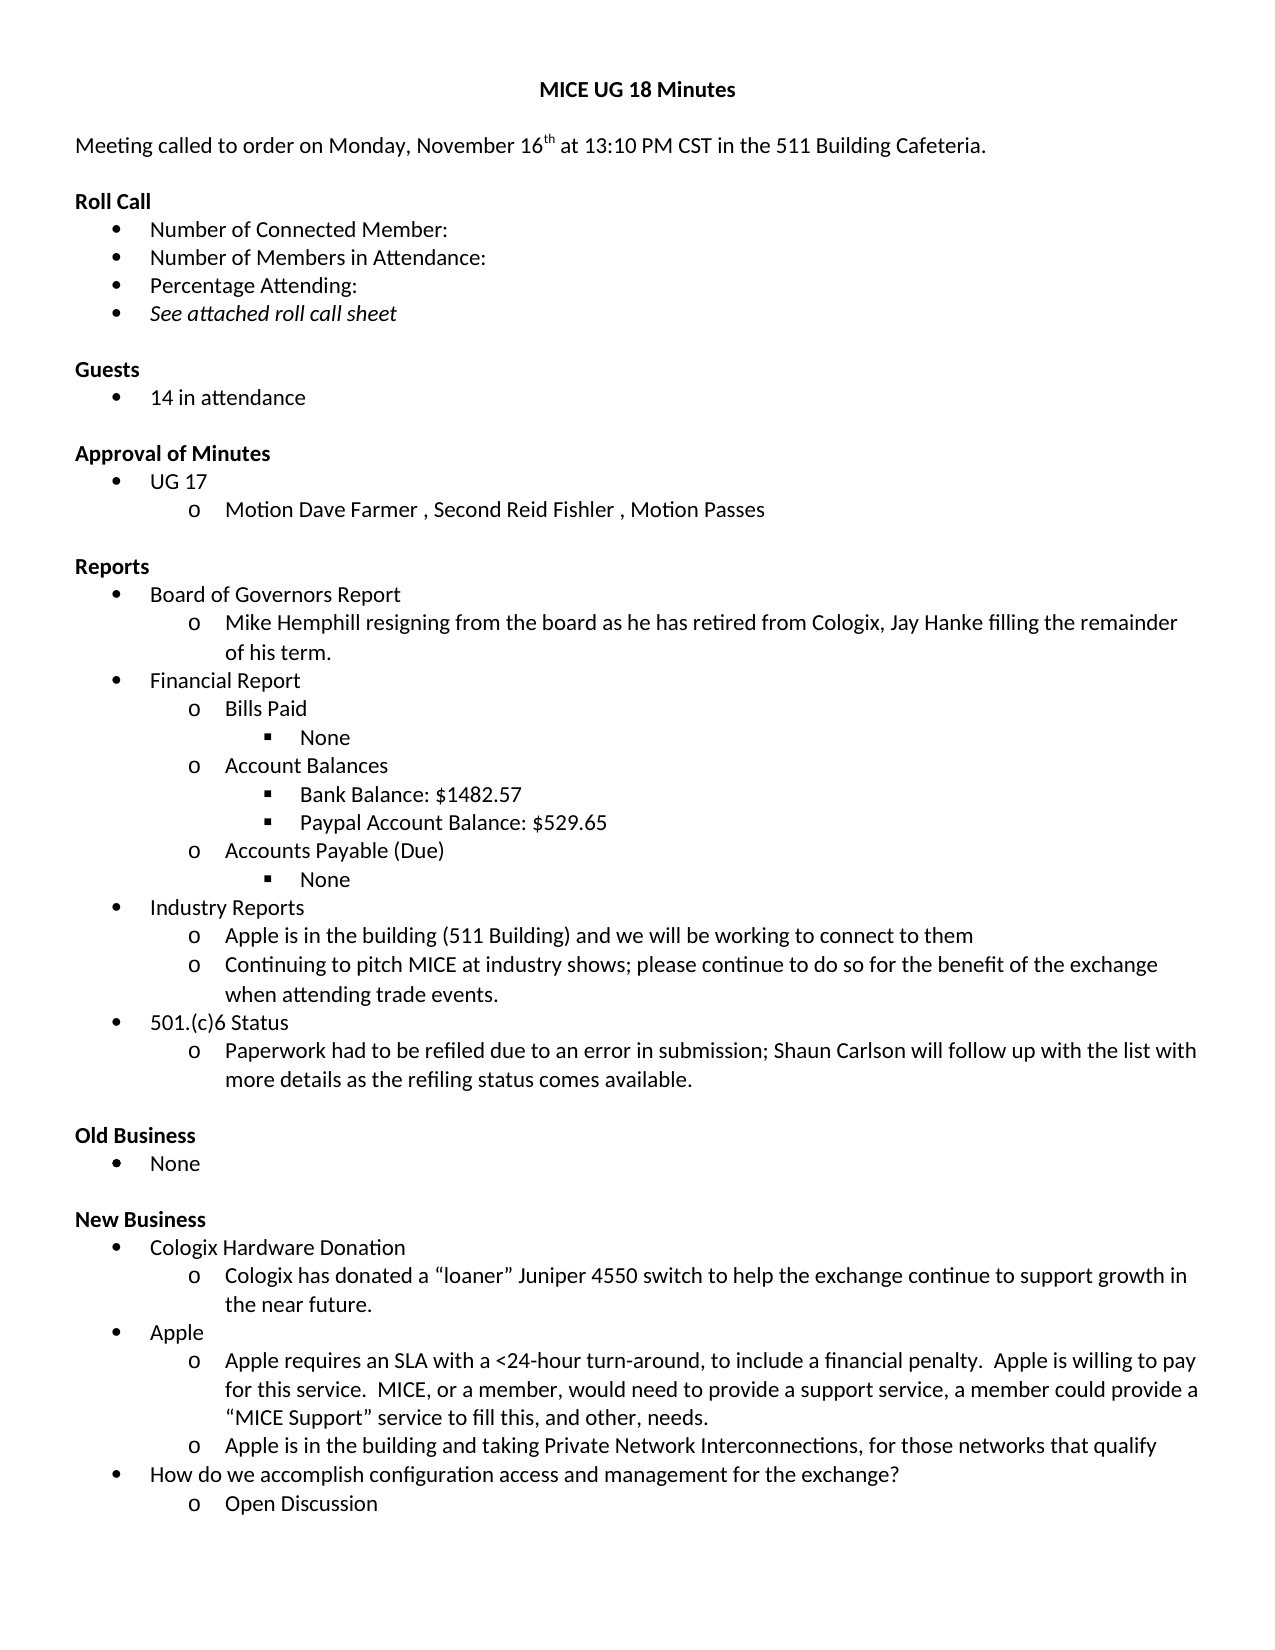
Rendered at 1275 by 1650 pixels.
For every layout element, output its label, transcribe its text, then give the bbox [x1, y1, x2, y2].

list Apple is in the building (511 Building) and we will be working to connect to them [187, 921, 1200, 951]
list Paperwork had to be refiled due to an error in submission; Shaun Carlson will follow up with the list with more details as the refiling status comes available. [187, 1036, 1200, 1093]
list Number of Connected Member: [112, 215, 1200, 243]
list 501.(c)6 Status [112, 1008, 1200, 1036]
list Account Balances [187, 751, 1200, 780]
list How do we accomplish configuration access and management for the exchange? [112, 1461, 1200, 1489]
list UG 17 [112, 467, 1200, 495]
text New Business [75, 1205, 1200, 1233]
list Bills Paid [187, 694, 1200, 723]
list Continuing to pitch MICE at industry shows; please continue to do so for the benefit of the exchange when attending trade events. [187, 951, 1200, 1008]
list Bank Balance: $1482.57 [262, 780, 1200, 808]
list Apple requires an SLA with a <24-hour turn-around, to include a financial penalty. Apple is willing to pay for this service. MICE, or a member, would need to provide a support service, a member could provide a “MICE Support” service to fill this, and other, needs. [187, 1346, 1200, 1431]
list None [262, 865, 1200, 893]
list Open Discussion [187, 1489, 1200, 1518]
text Approval of Minutes [75, 439, 1200, 467]
list 14 in attendance [112, 383, 1200, 411]
list Mike Hemphill resigning from the board as he has retired from Cologix, Jay Hanke filling the remainder of his term. [187, 608, 1200, 666]
list Apple is in the building and taking Private Network Interconnections, for those networks that qualify [187, 1431, 1200, 1461]
list Paypal Account Balance: $529.65 [262, 808, 1200, 836]
list None [262, 723, 1200, 751]
list Accounts Payable (Due) [187, 836, 1200, 865]
text Roll Call [75, 187, 1200, 215]
list Motion Dave Farmer , Second Reid Fishler , Motion Passes [187, 495, 1200, 524]
text Reports [75, 552, 1200, 581]
list Financial Report [112, 666, 1200, 694]
list Cologix has donated a “loaner” Juniper 4550 switch to help the exchange continue to support growth in the near future. [187, 1261, 1200, 1318]
text Guests [75, 355, 1200, 383]
text MICE UG 18 Minutes [75, 75, 1200, 103]
list Percentage Attending: [112, 271, 1200, 299]
list None [112, 1149, 1200, 1177]
text Old Business [75, 1121, 1200, 1149]
list Board of Governors Report [112, 581, 1200, 608]
list Cologix Hardware Donation [112, 1233, 1200, 1261]
list See attached roll call sheet [112, 299, 1200, 327]
list Industry Reports [112, 893, 1200, 921]
list Apple [112, 1318, 1200, 1346]
list Number of Members in Attendance: [112, 243, 1200, 271]
text Meeting called to order on Monday, November 16th at 13:10 PM CST in the 511 Building Cafeteria. [75, 131, 1200, 159]
